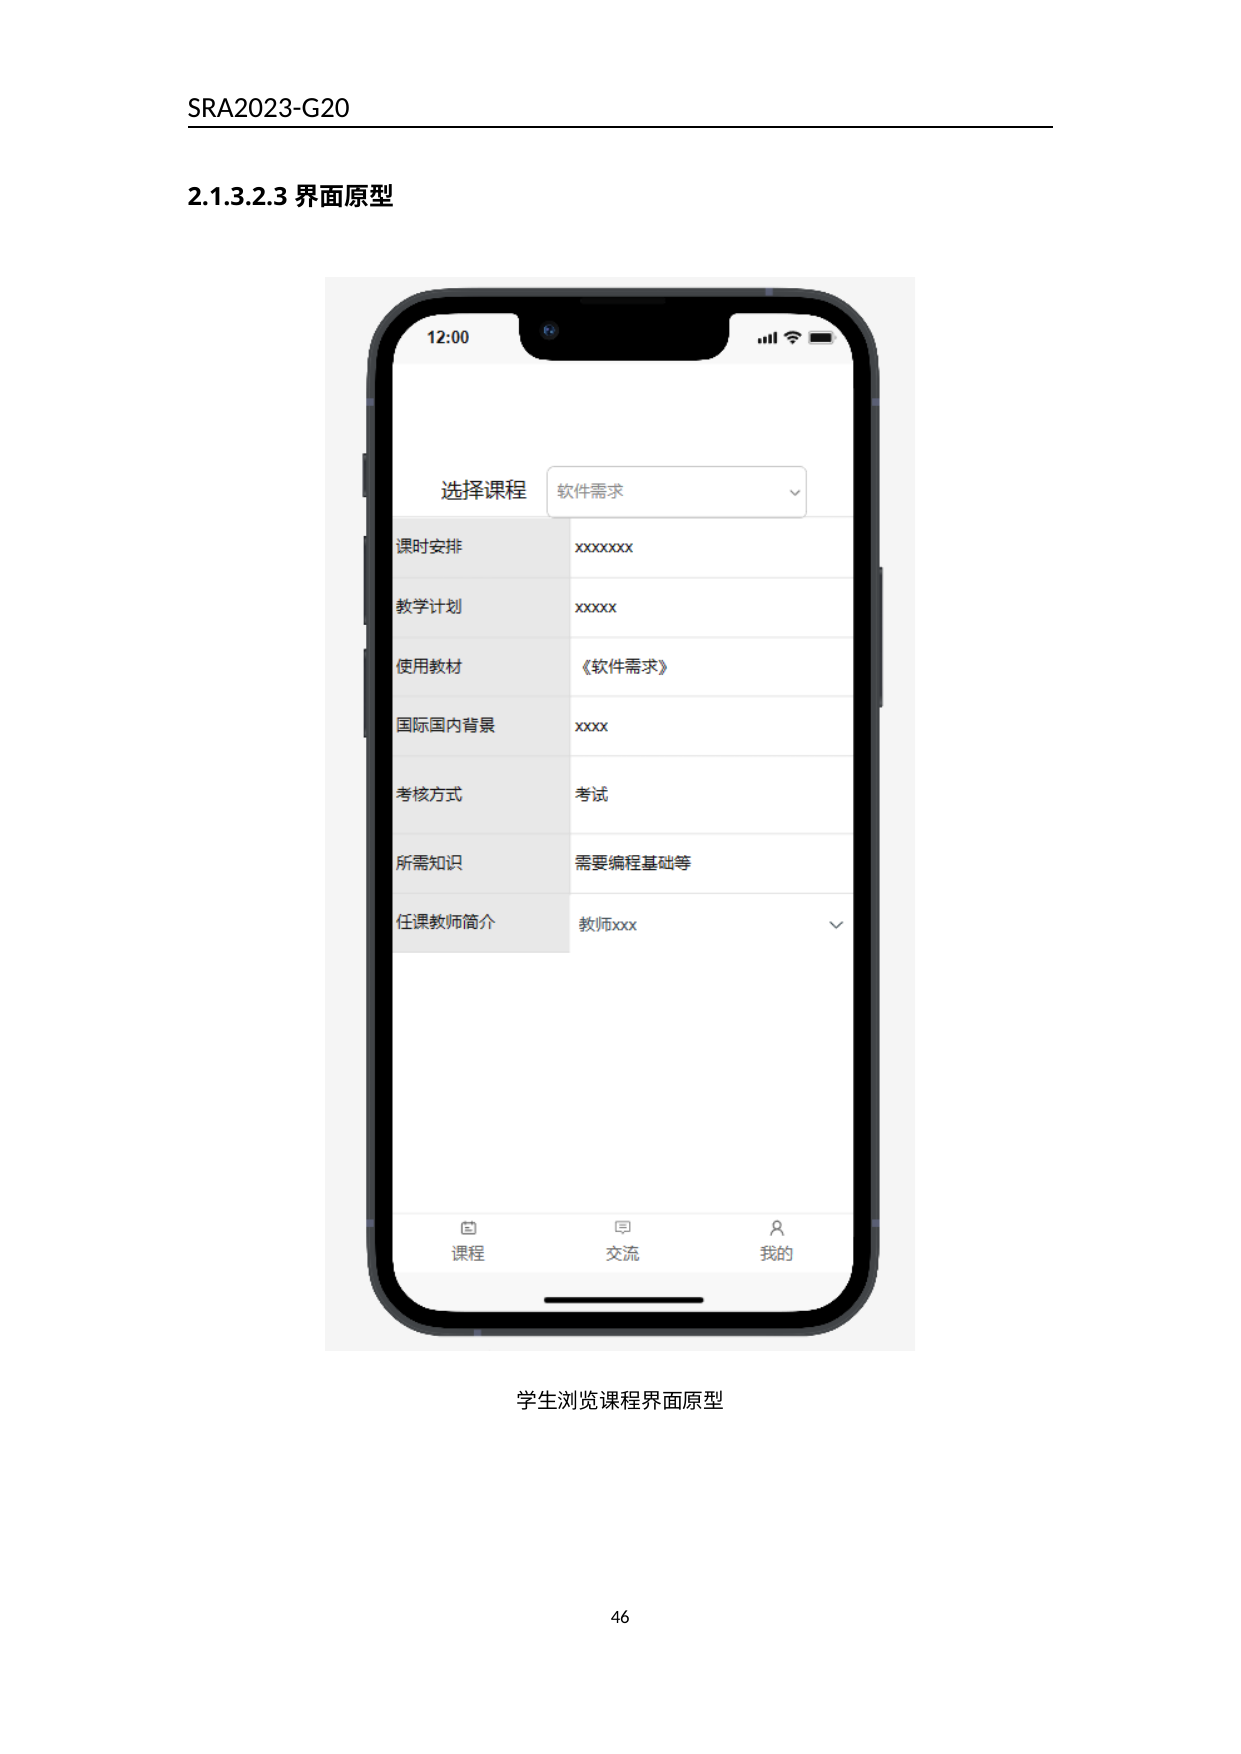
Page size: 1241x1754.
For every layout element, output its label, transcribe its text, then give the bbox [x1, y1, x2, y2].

subtitle 2.1.3.2.3 界面原型 [187, 162, 1053, 227]
text 学生浏览课程界面原型 [187, 1383, 1053, 1415]
picture [325, 277, 916, 1351]
